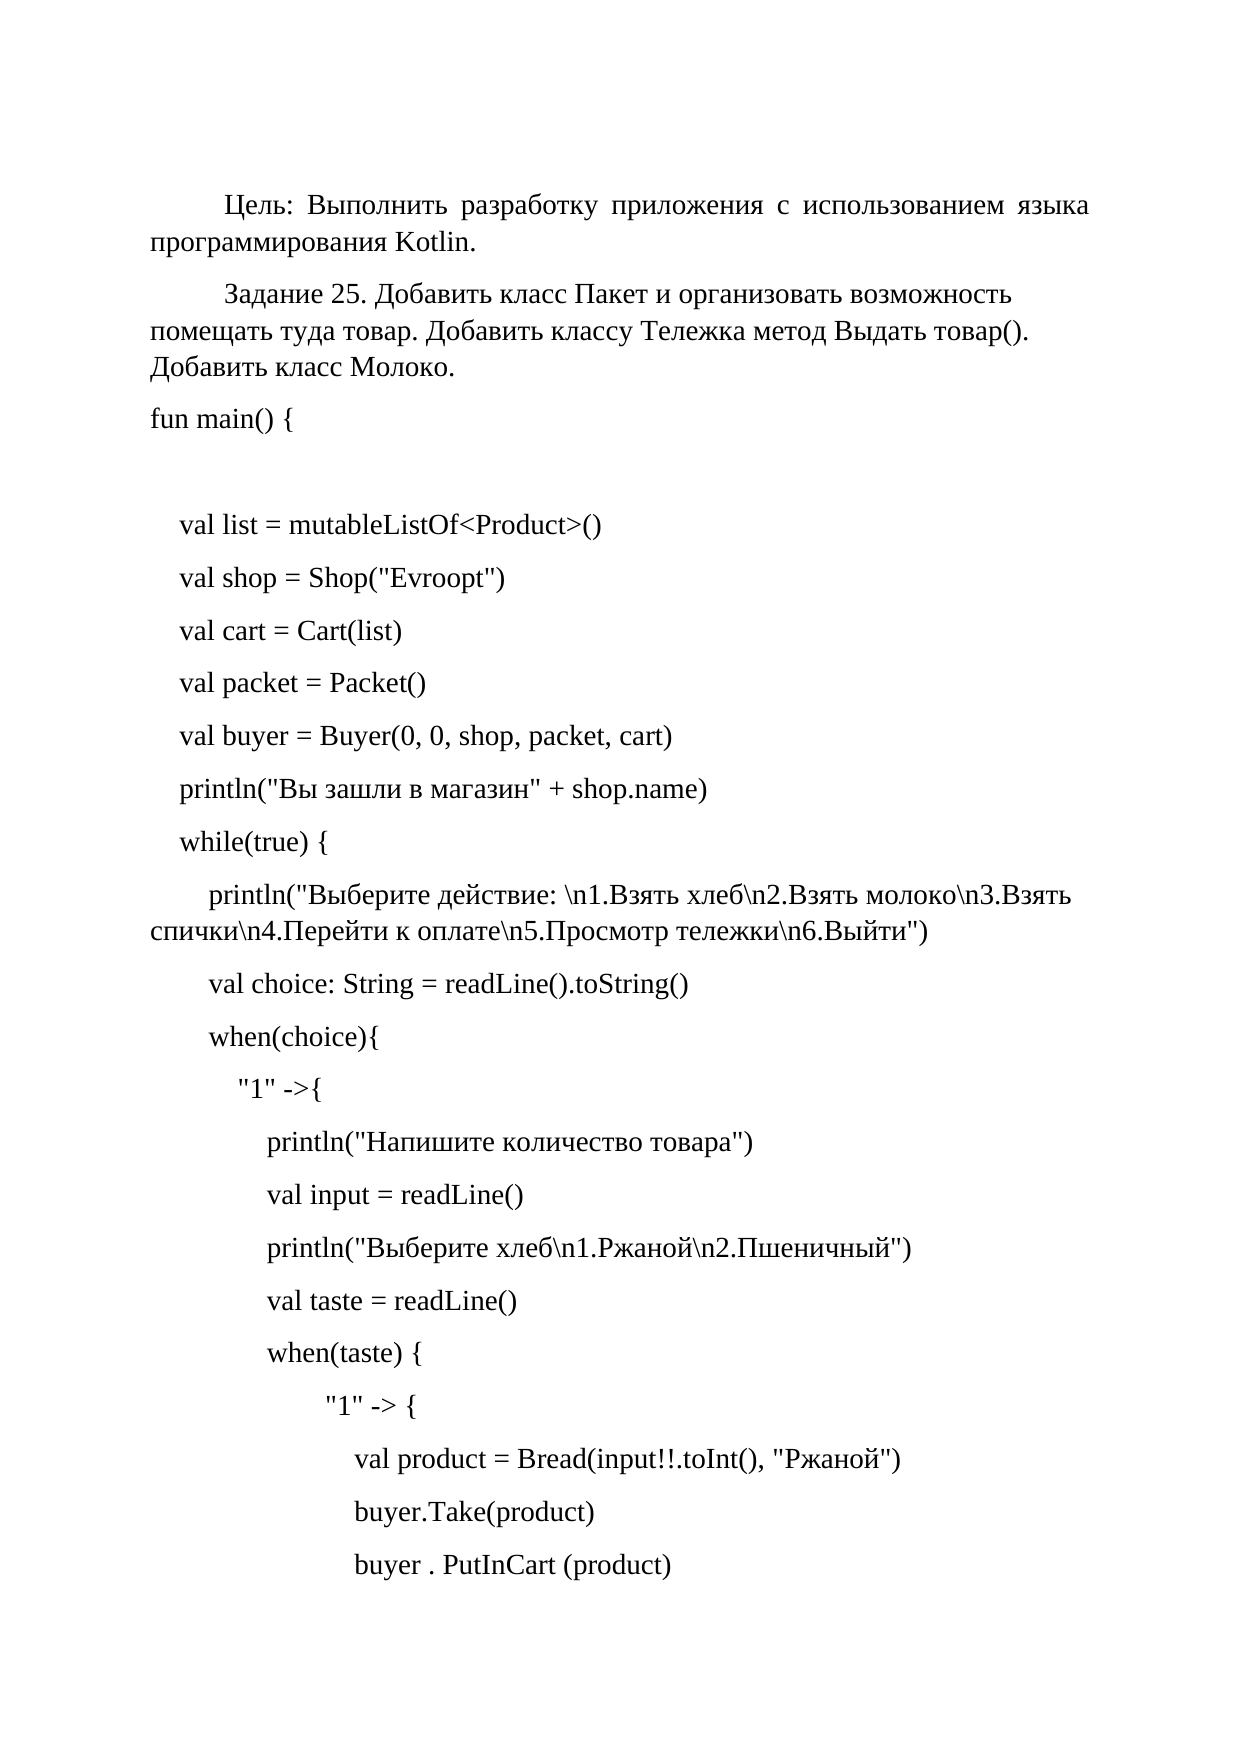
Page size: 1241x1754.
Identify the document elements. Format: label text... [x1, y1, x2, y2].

text println("Выберите хлеб\n1.Ржаной\n2.Пшеничный") [150, 1230, 1090, 1263]
text val list = mutableListOf<Product>() [150, 507, 1090, 541]
text "1" ->{ [150, 1071, 1090, 1105]
text val choice: String = readLine().toString() [150, 966, 1090, 999]
text "1" -> { [150, 1388, 1090, 1422]
text Цель: Выполнить разработку приложения с использованием языка программирования Kotlin. [150, 187, 1090, 257]
text Задание 25. Добавить класс Пакет и организовать возможность помещать туда товар. Добавить классу Тележка метод Выдать товар(). Добавить класс Молоко. [150, 276, 1090, 382]
text val cart = Cart(list) [150, 613, 1090, 646]
text val buyer = Buyer(0, 0, shop, packet, cart) [150, 718, 1090, 752]
text println("Выберите действие: \n1.Взять хлеб\n2.Взять молоко\n3.Взять спички\n4.Перейти к оплате\n5.Просмотр тележки\n6.Выйти") [150, 877, 1090, 947]
text val packet = Packet() [150, 666, 1090, 699]
text println("Вы зашли в магазин" + shop.name) [150, 771, 1090, 805]
text println("Напишите количество товара") [150, 1124, 1090, 1158]
text when(choice){ [150, 1019, 1090, 1052]
text when(taste) { [150, 1336, 1090, 1369]
text buyer . PutInCart (product) [150, 1547, 1090, 1580]
text fun main() { [150, 402, 1090, 435]
text val shop = Shop("Evroopt") [150, 560, 1090, 593]
text val product = Bread(input!!.toInt(), "Ржаной") [150, 1441, 1090, 1475]
text val taste = readLine() [150, 1283, 1090, 1316]
text while(true) { [150, 824, 1090, 858]
text buyer.Take(product) [150, 1494, 1090, 1527]
text val input = readLine() [150, 1177, 1090, 1211]
